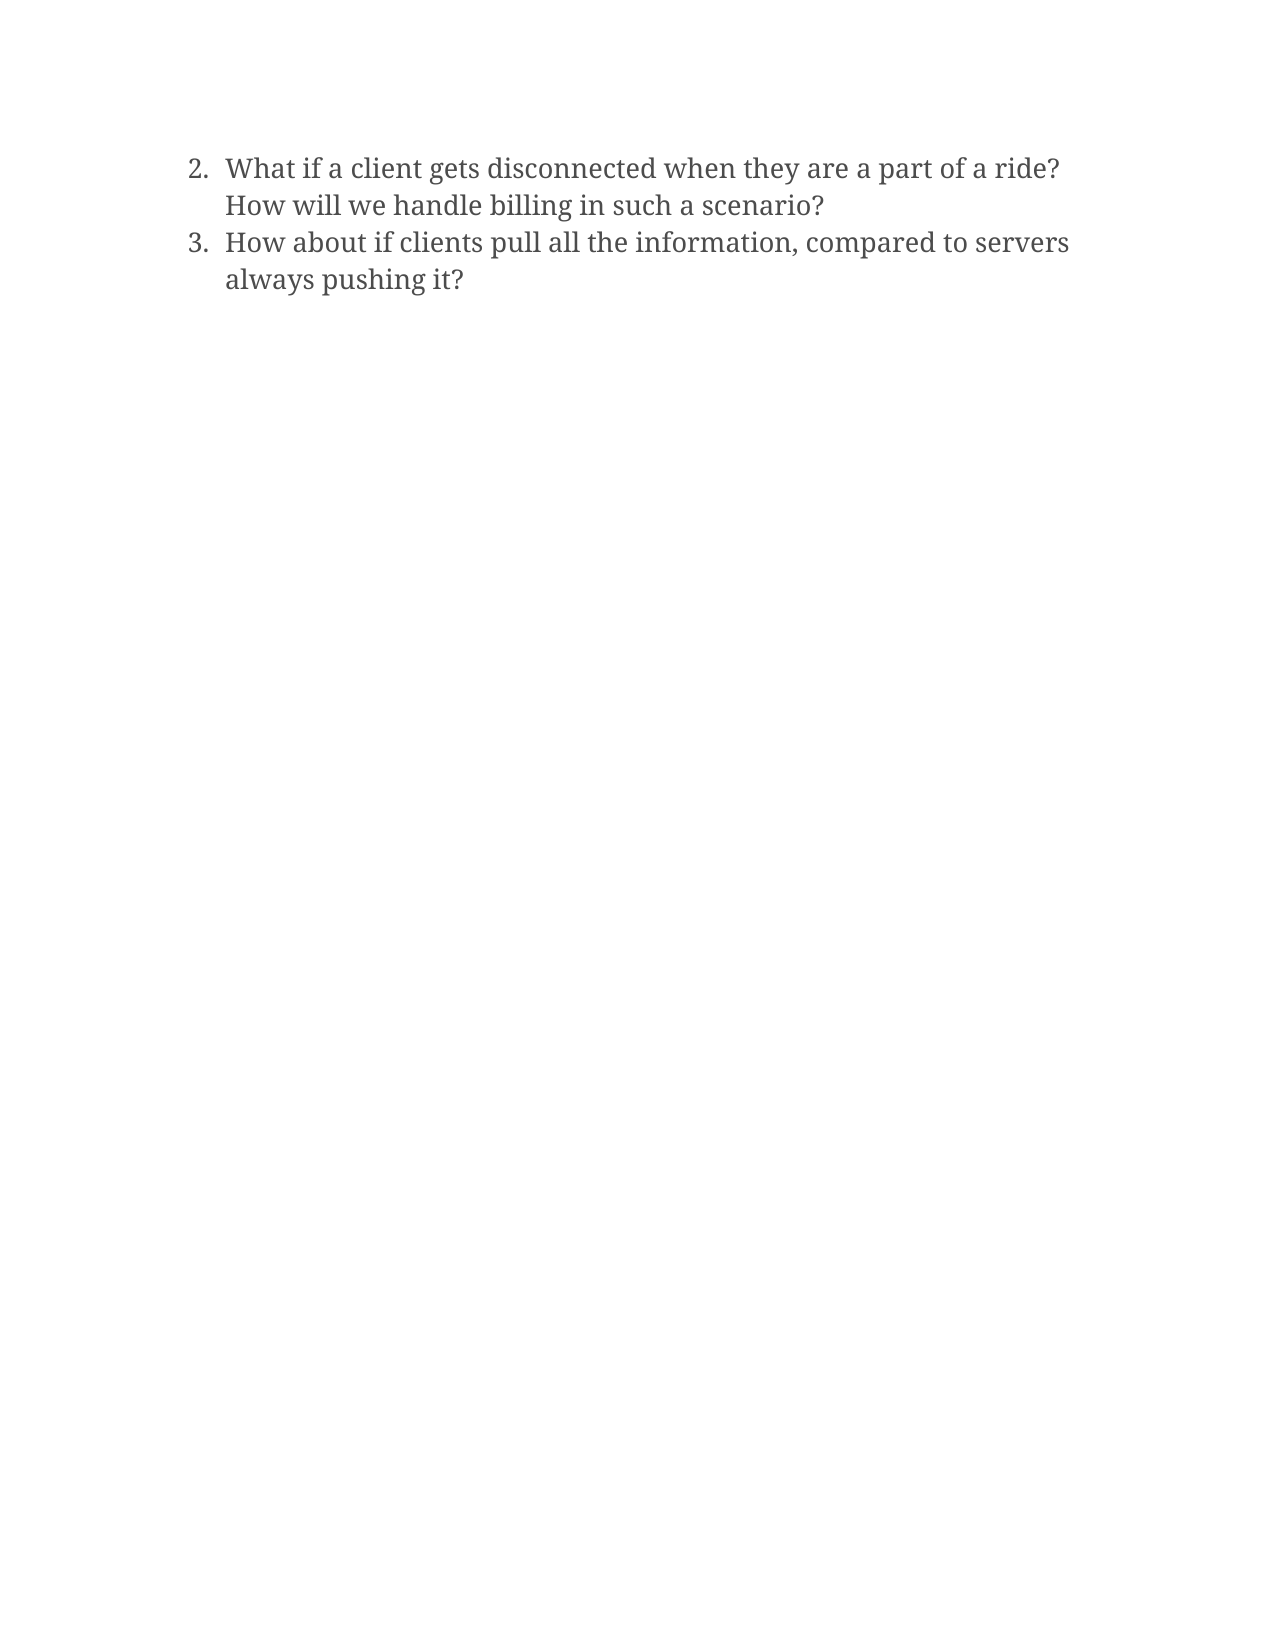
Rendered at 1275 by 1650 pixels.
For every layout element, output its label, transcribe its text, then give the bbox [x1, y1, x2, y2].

list How about if clients pull all the information, compared to servers always pushing it? [187, 224, 1125, 297]
list What if a client gets disconnected when they are a part of a ride? How will we handle billing in such a scenario? [187, 150, 1125, 224]
